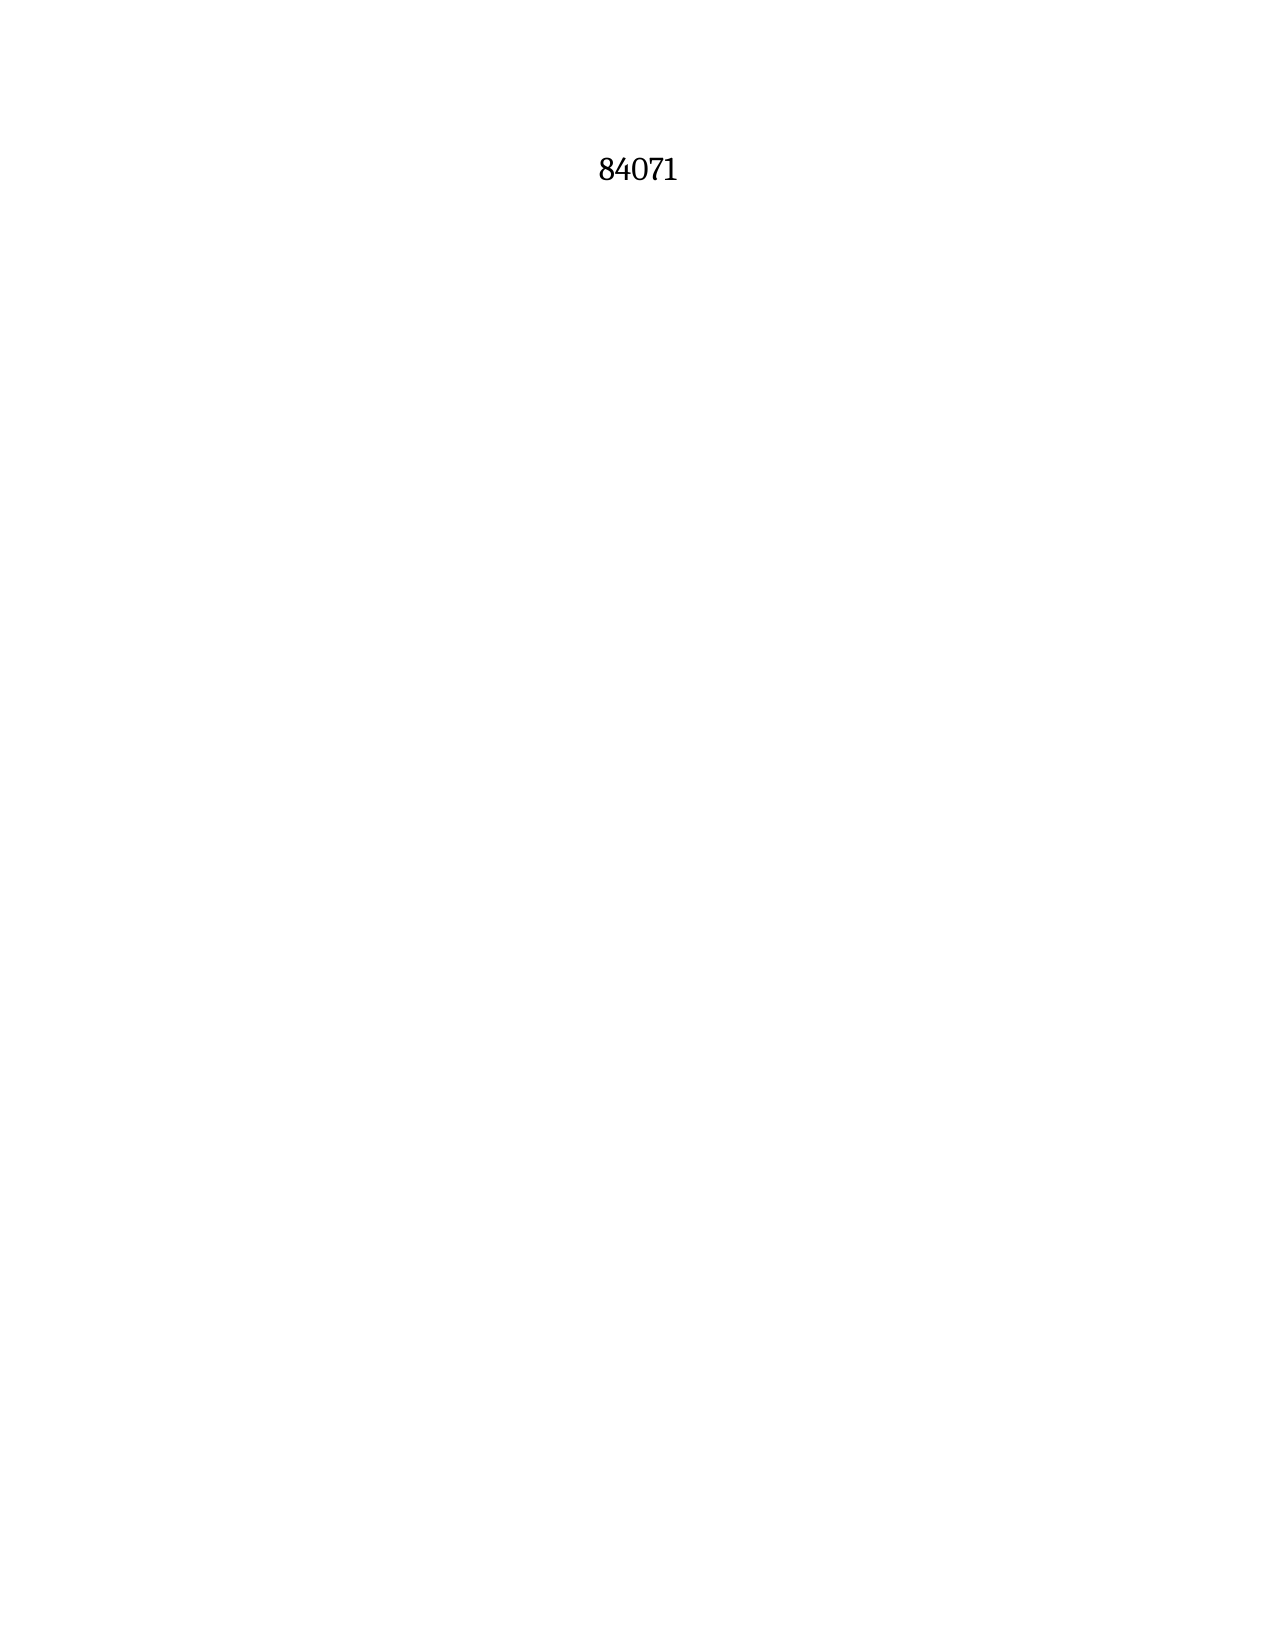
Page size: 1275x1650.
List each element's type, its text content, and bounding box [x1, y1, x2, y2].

text 84071 [150, 150, 1125, 188]
